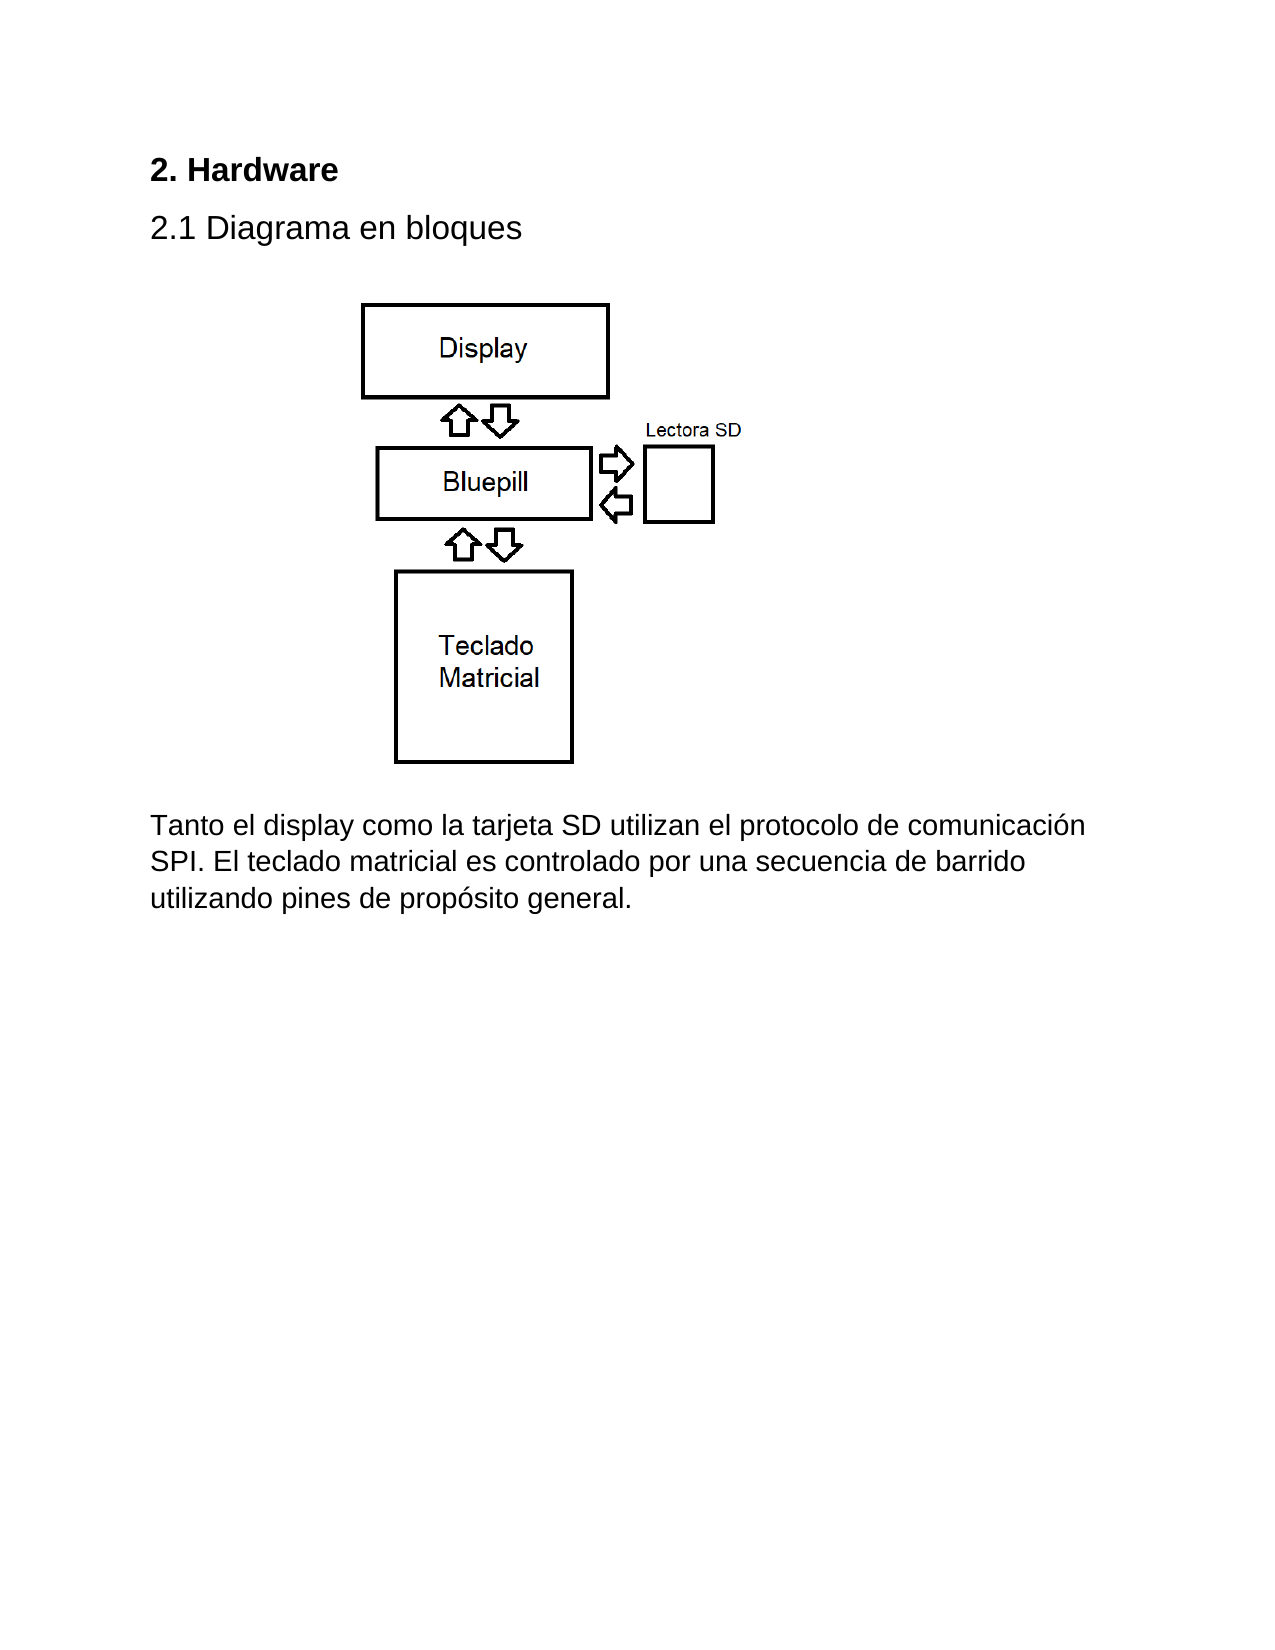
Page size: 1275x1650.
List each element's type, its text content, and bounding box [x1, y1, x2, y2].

text Tanto el display como la tarjeta SD utilizan el protocolo de comunicación SPI. El teclado matricial es controlado por una secuencia de barrido utilizando pines de propósito general. [150, 808, 1125, 914]
text 2. Hardware [150, 150, 1125, 188]
text 2.1 Diagrama en bloques [150, 208, 1125, 247]
picture [150, 266, 1008, 790]
